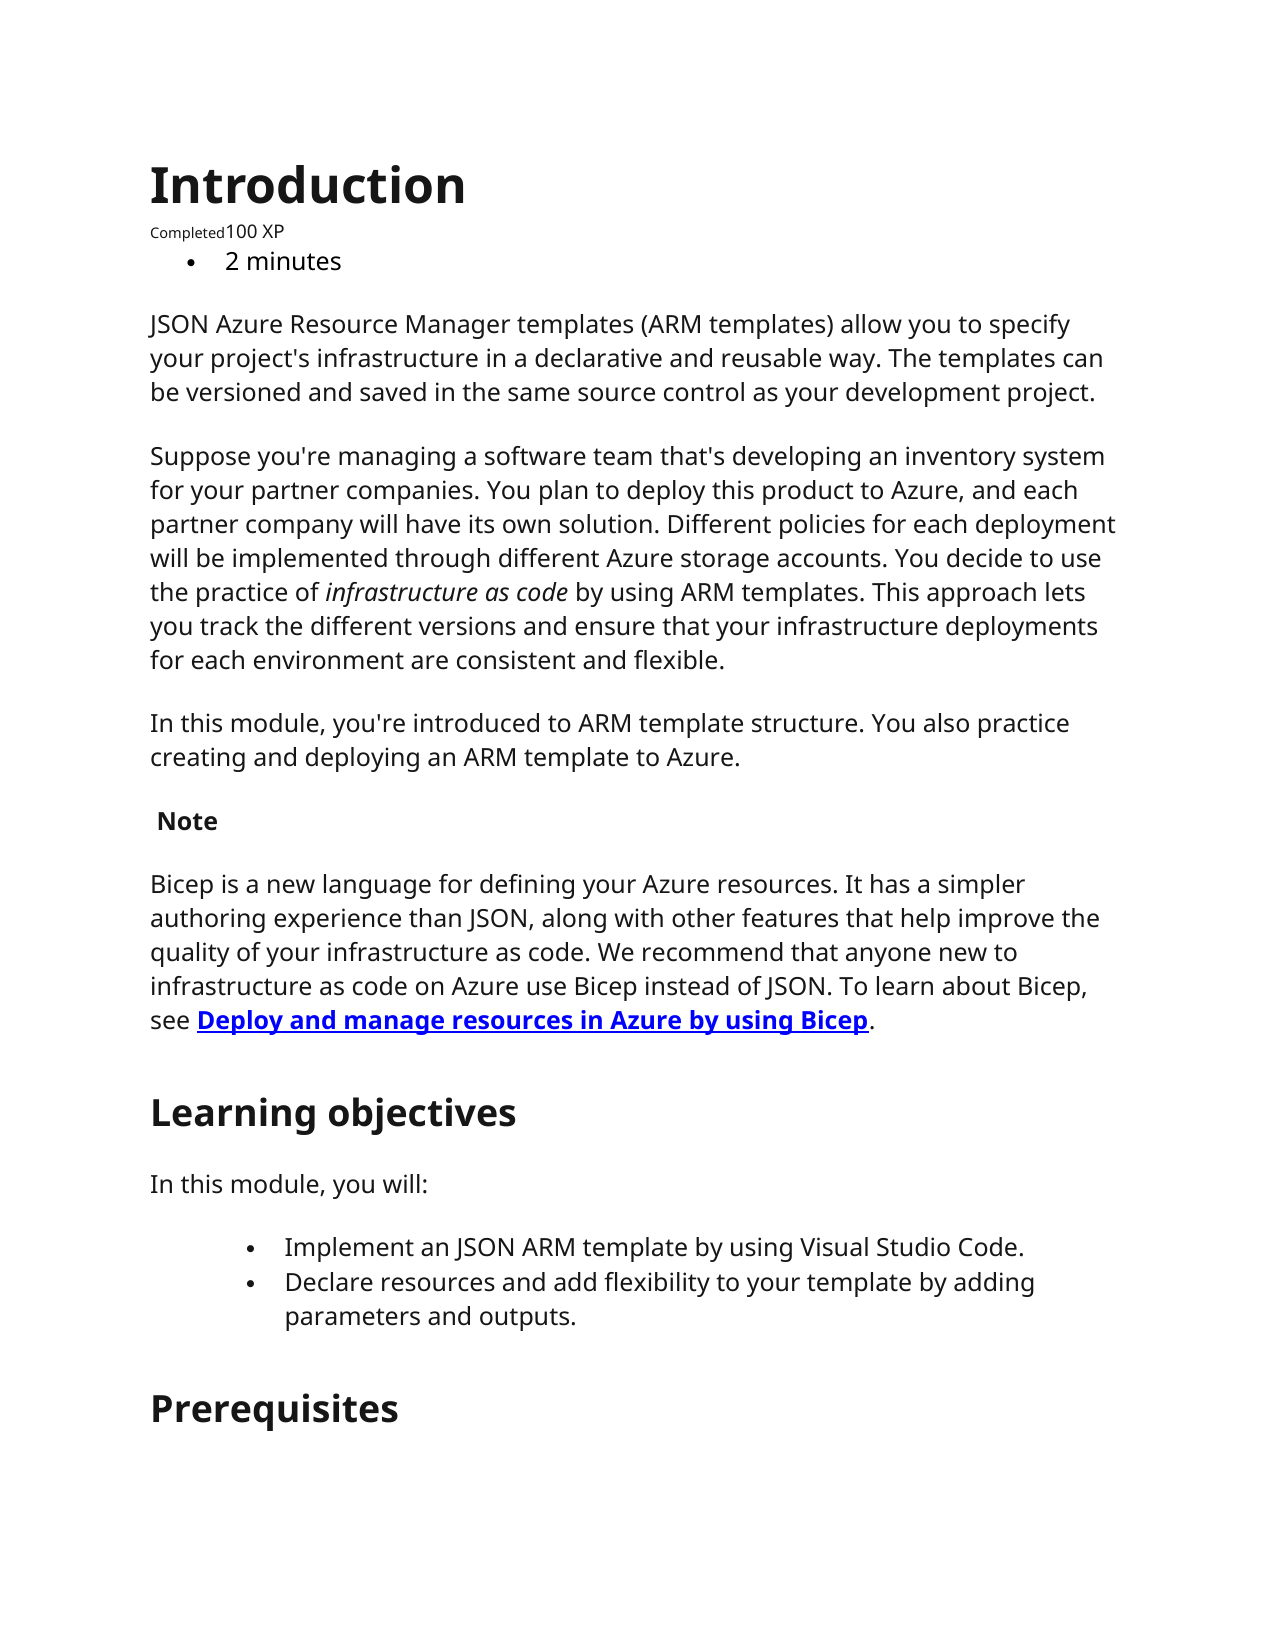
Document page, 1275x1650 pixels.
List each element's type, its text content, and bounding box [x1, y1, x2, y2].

text Bicep is a new language for defining your Azure resources. It has a simpler authoring experience than JSON, along with other features that help improve the quality of your infrastructure as code. We recommend that anyone new to infrastructure as code on Azure use Bicep instead of JSON. To learn about Bicep, see Deploy and manage resources in Azure by using Bicep. [150, 866, 1125, 1037]
list Declare resources and add flexibility to your template by adding parameters and outputs. [247, 1264, 1125, 1332]
text Completed100 XP [150, 218, 1125, 244]
text Learning objectives [150, 1087, 1125, 1138]
text JSON Azure Resource Manager templates (ARM templates) allow you to specify your project's infrastructure in a declarative and reusable way. The templates can be versioned and saved in the same source control as your development project. [150, 307, 1125, 409]
list Implement an JSON ARM template by using Visual Studio Code. [247, 1230, 1125, 1264]
text Introduction [150, 150, 1125, 218]
text Suppose you're managing a software team that's developing an inventory system for your partner companies. You plan to deploy this product to Azure, and each partner company will have its own solution. Different policies for each deployment will be implemented through different Azure storage accounts. You decide to use the practice of infrastructure as code by using ARM templates. This approach lets you track the different versions and ensure that your infrastructure deployments for each environment are consistent and flexible. [150, 438, 1125, 677]
text In this module, you will: [150, 1167, 1125, 1201]
text Note [150, 803, 1125, 837]
list 2 minutes [187, 244, 1125, 278]
text In this module, you're introduced to ARM template structure. You also practice creating and deploying an ARM template to Azure. [150, 706, 1125, 774]
text Prerequisites [150, 1382, 1125, 1433]
